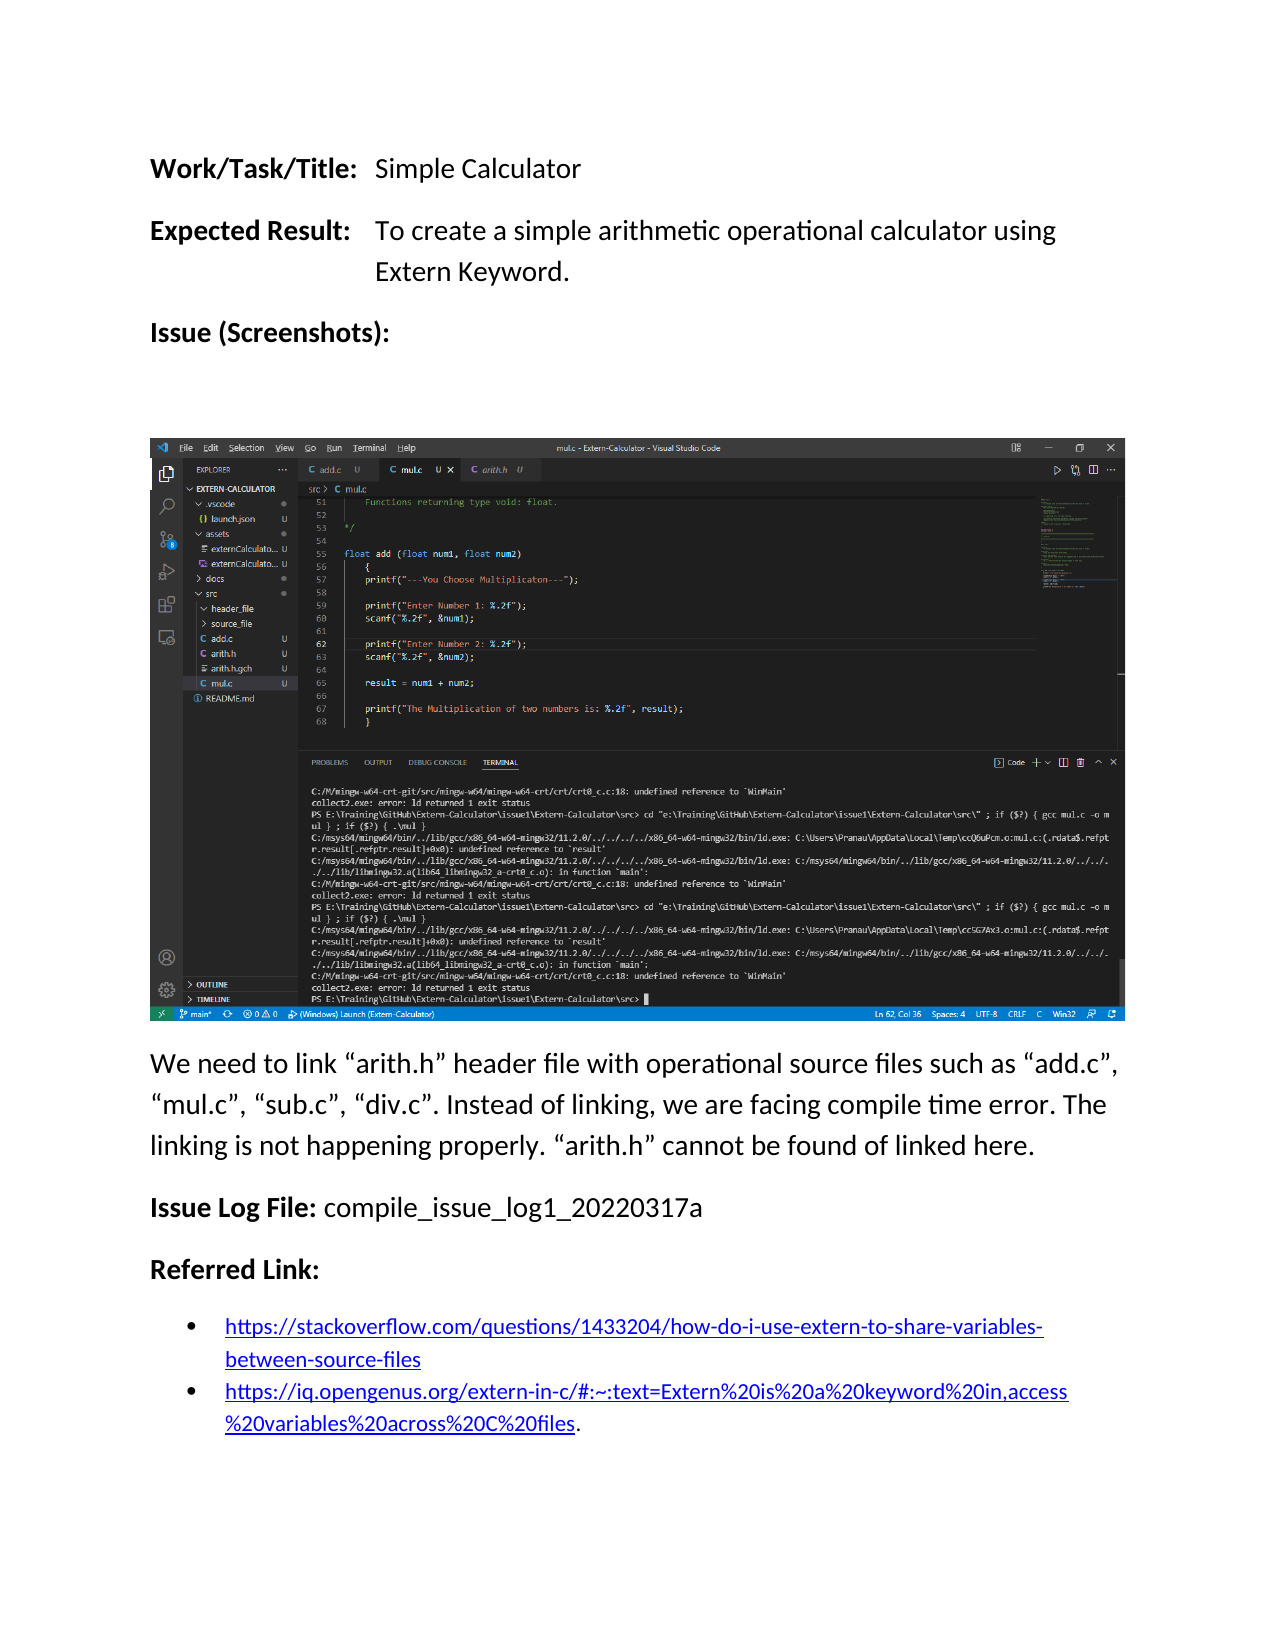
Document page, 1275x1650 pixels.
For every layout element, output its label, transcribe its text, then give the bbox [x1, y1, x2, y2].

list https://iq.opengenus.org/extern-in-c/#:~:text=Extern%20is%20a%20keyword%20in,access%20variables%20across%20C%20files. [187, 1377, 1125, 1437]
text We need to link “arith.h” header file with operational source files such as “add.c”, “mul.c”, “sub.c”, “div.c”. Instead of linking, we are facing compile time error. The linking is not happening properly. “arith.h” cannot be found of linked here. [150, 1045, 1125, 1163]
text Work/Task/Title: Simple Calculator [150, 150, 1125, 186]
list https://stackoverflow.com/questions/1433204/how-do-i-use-extern-to-share-variables-between-source-files [187, 1312, 1125, 1373]
picture [150, 438, 1125, 1021]
text Issue (Screenshots): [150, 314, 1125, 350]
text Referred Link: [150, 1251, 1125, 1286]
text Expected Result: To create a simple arithmetic operational calculator using Extern Keyword. [150, 212, 1125, 288]
text Issue Log File: compile_issue_log1_20220317a [150, 1189, 1125, 1224]
